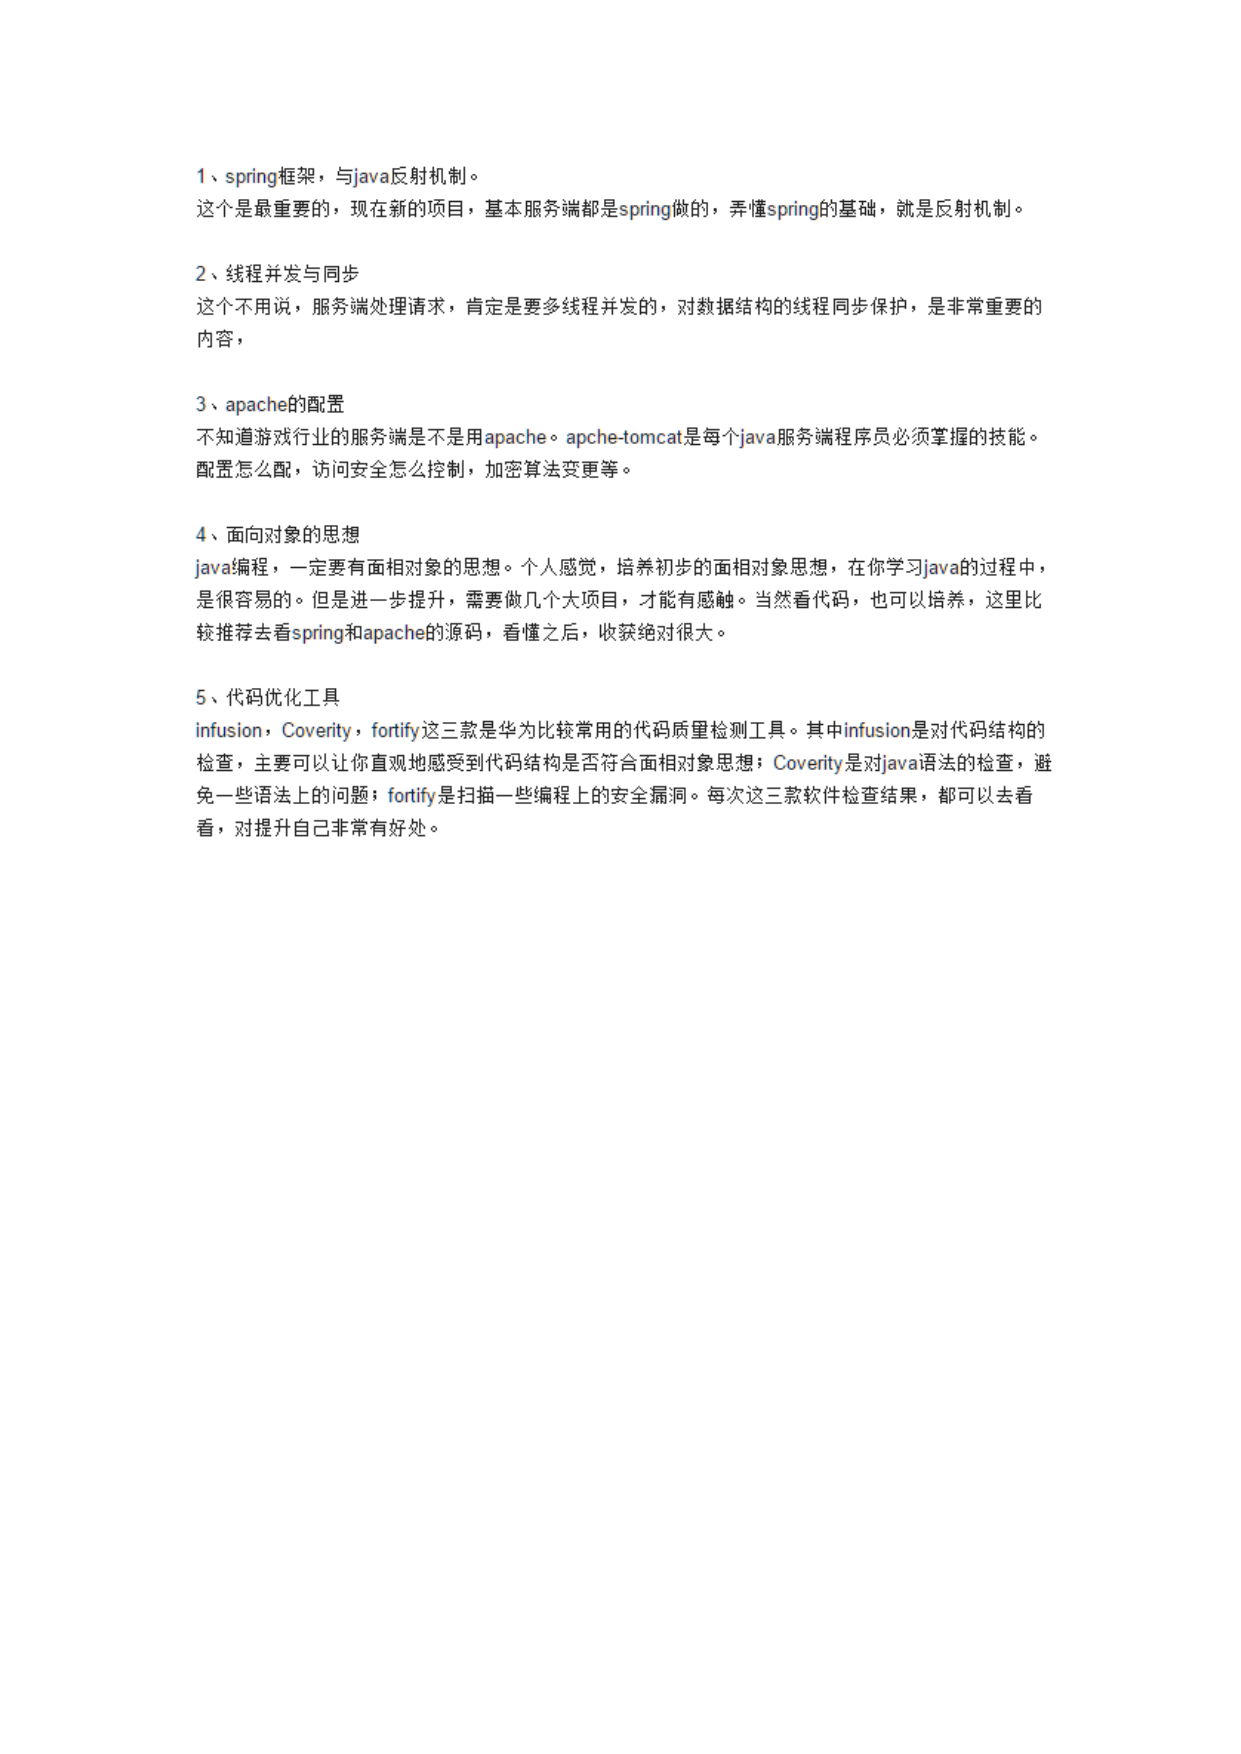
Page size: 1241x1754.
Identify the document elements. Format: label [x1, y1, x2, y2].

picture [187, 162, 1053, 847]
